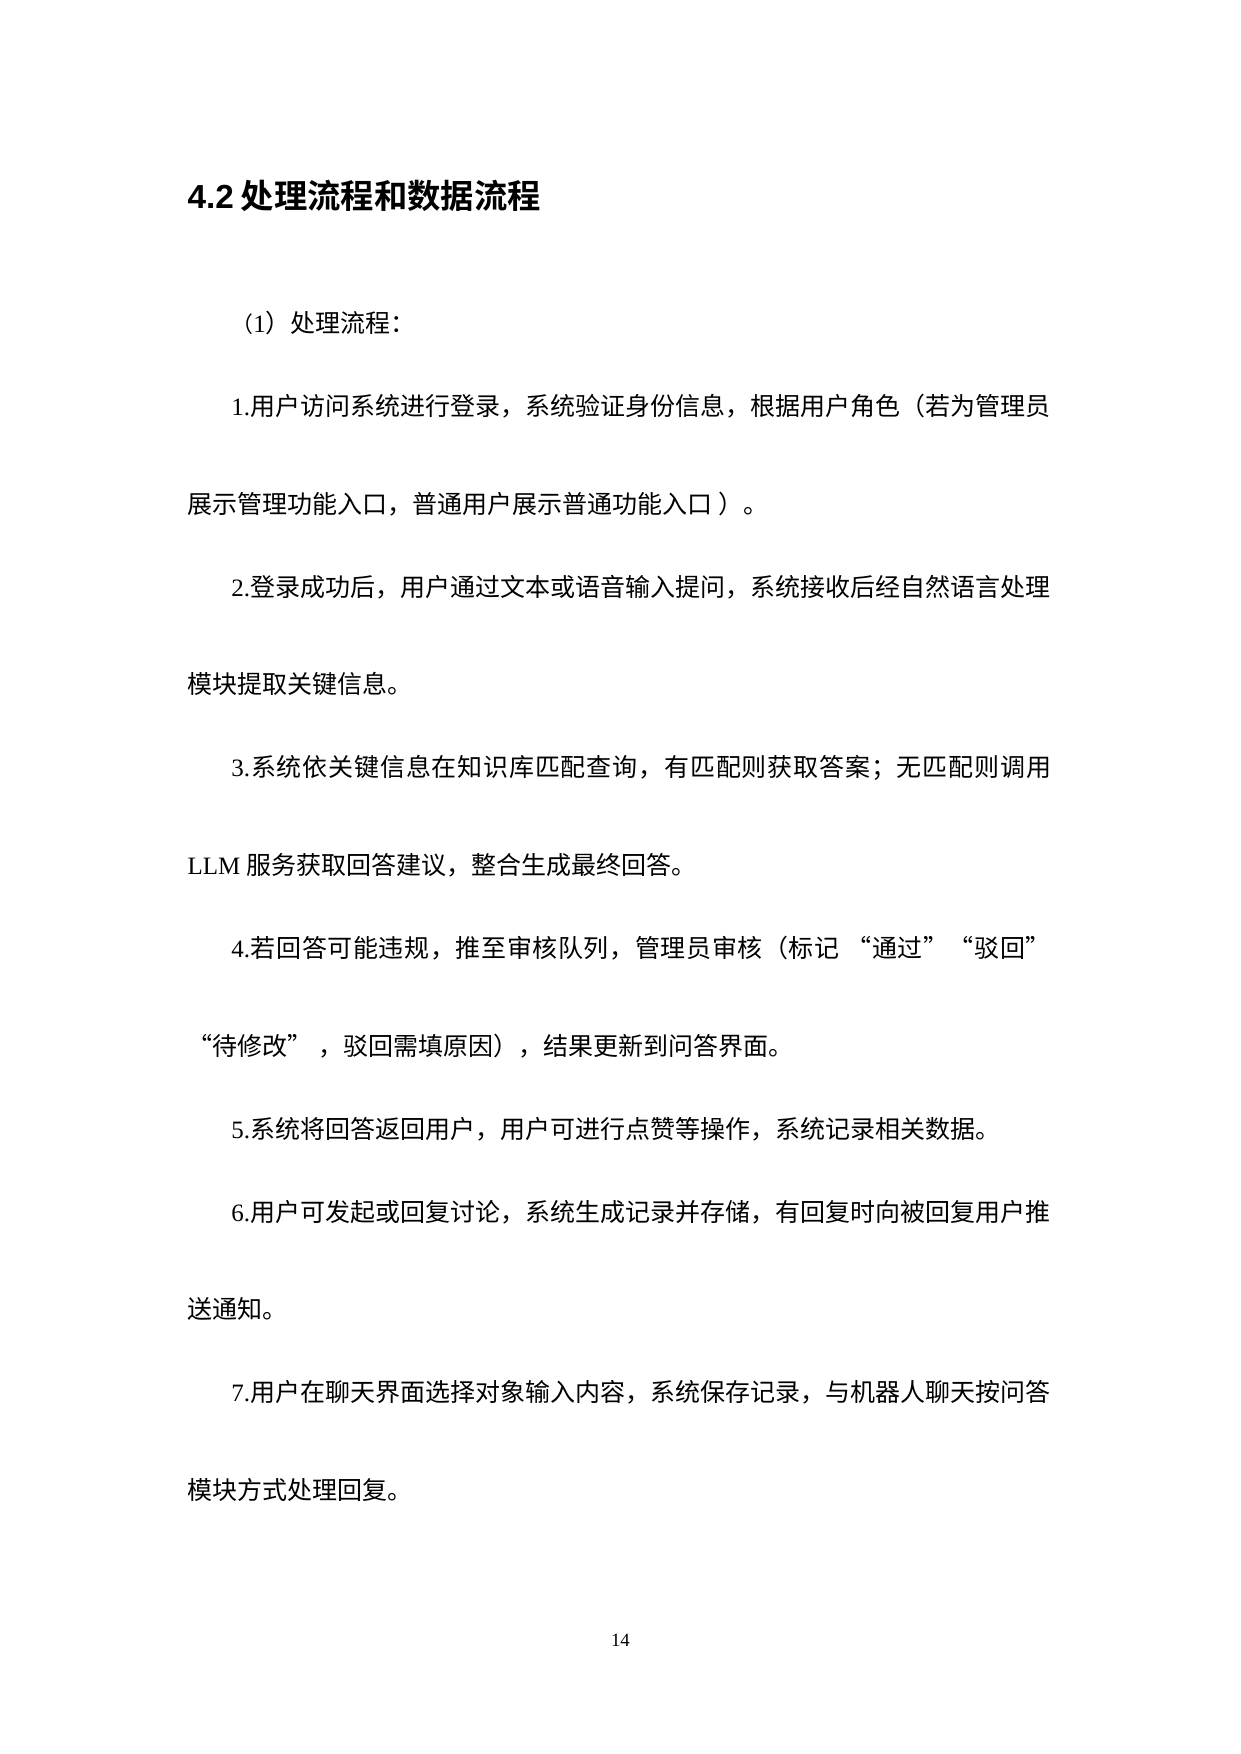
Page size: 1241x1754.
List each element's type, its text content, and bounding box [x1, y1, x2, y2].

text 3.系统依关键信息在知识库匹配查询，有匹配则获取答案；无匹配则调用 LLM 服务获取回答建议，整合生成最终回答。 [187, 733, 1053, 896]
subtitle 4.2处理流程和数据流程 [187, 162, 1053, 227]
text 6.用户可发起或回复讨论，系统生成记录并存储，有回复时向被回复用户推送通知。 [187, 1178, 1053, 1340]
text 5.系统将回答返回用户，用户可进行点赞等操作，系统记录相关数据。 [187, 1095, 1053, 1160]
text 1.用户访问系统进行登录，系统验证身份信息，根据用户角色（若为管理员展示管理功能入口，普通用户展示普通功能入口 ）。 [187, 372, 1053, 535]
text （1）处理流程： [187, 289, 1053, 354]
text 4.若回答可能违规，推至审核队列，管理员审核（标记 “通过”“驳回”“待修改” ，驳回需填原因），结果更新到问答界面。 [187, 914, 1053, 1077]
text 7.用户在聊天界面选择对象输入内容，系统保存记录，与机器人聊天按问答模块方式处理回复。 [187, 1358, 1053, 1521]
text 2.登录成功后，用户通过文本或语音输入提问，系统接收后经自然语言处理模块提取关键信息。 [187, 553, 1053, 715]
